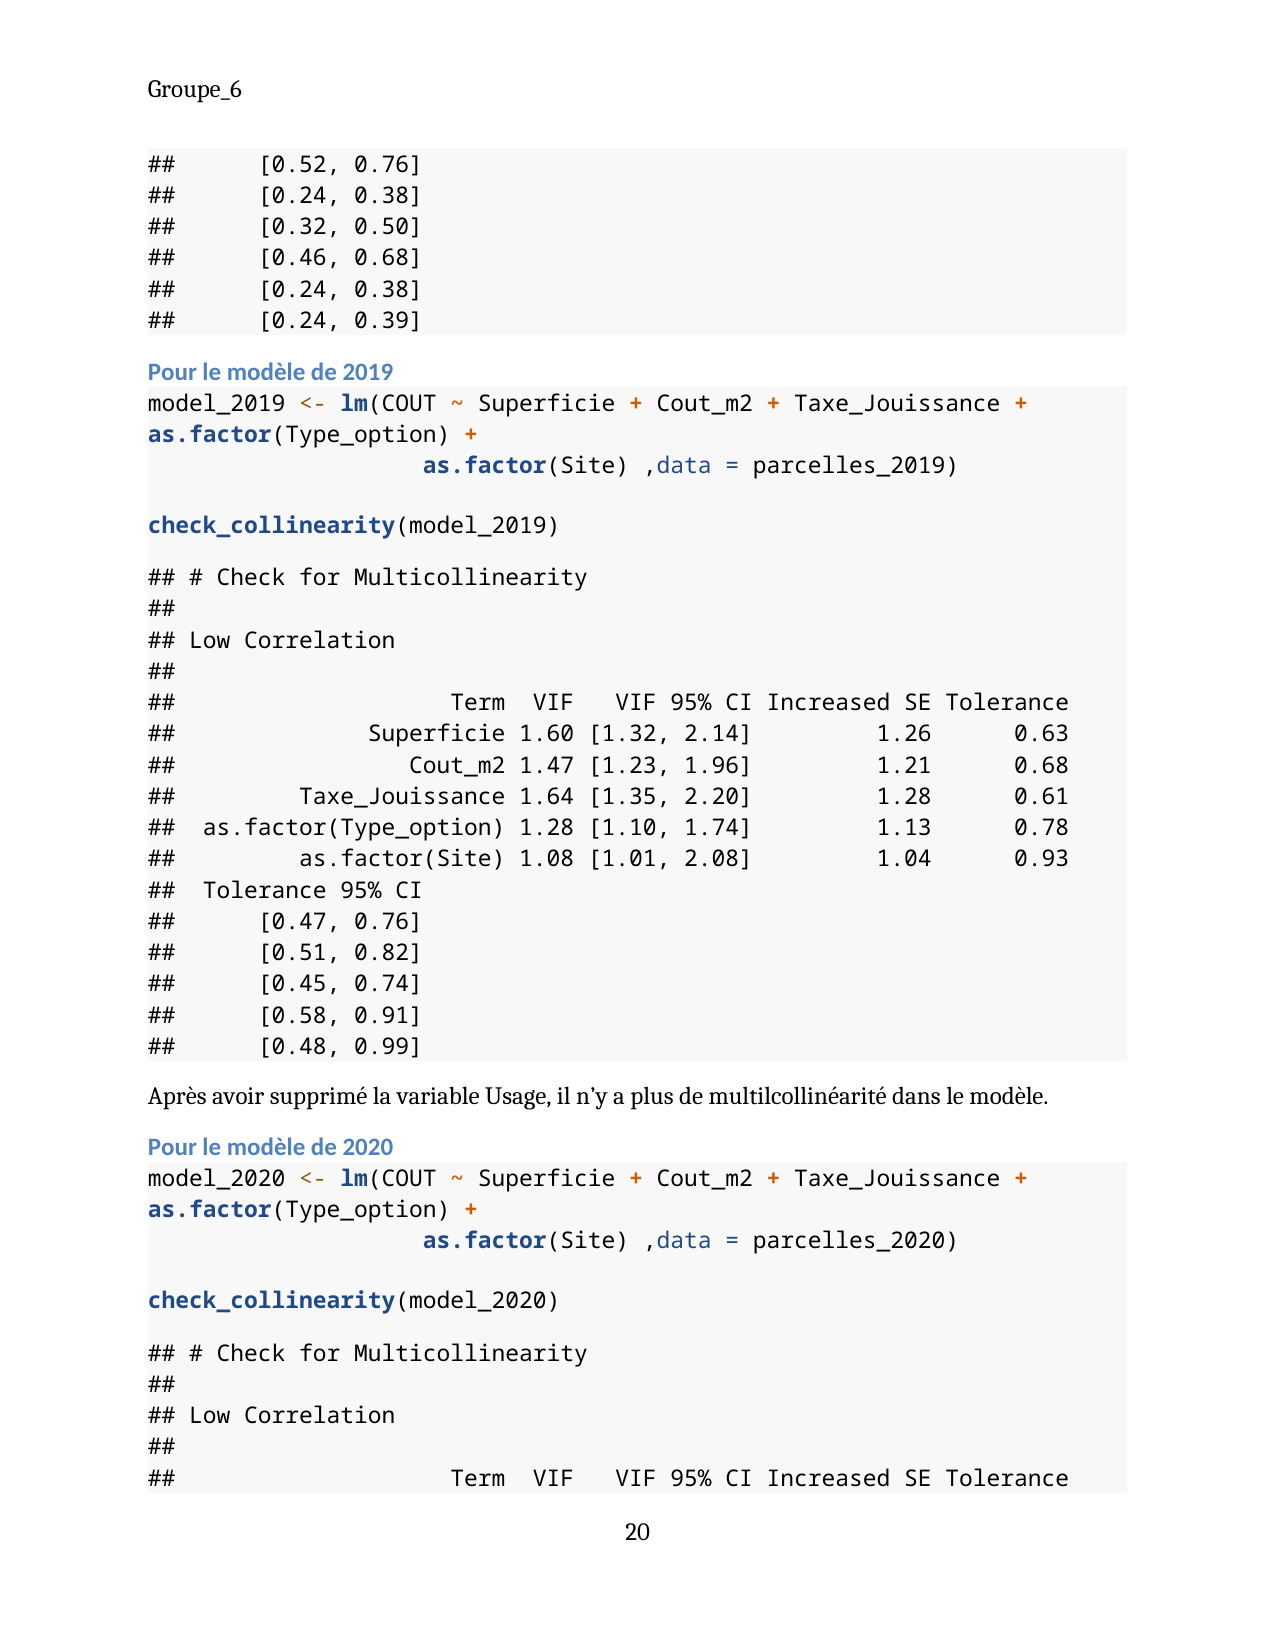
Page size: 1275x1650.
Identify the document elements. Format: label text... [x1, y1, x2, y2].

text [148, 148, 1127, 335]
text ## # Check for Multicollinearity ## ## Low Correlation ## ## Term VIF VIF 95% CI Increased SE Tolerance ## Superficie 1.60 [1.32, 2.14] 1.26 0.63 ## Cout_m2 1.47 [1.23, 1.96] 1.21 0.68 ## Taxe_Jouissance 1.64 [1.35, 2.20] 1.28 0.61 ## as.factor(Type_option) 1.28 [1.10, 1.74] 1.13 0.78 ## as.factor(Site) 1.08 [1.01, 2.08] 1.04 0.93 ## Tolerance 95% CI ## [0.47, 0.76] ## [0.51, 0.82] ## [0.45, 0.74] ## [0.58, 0.91] ## [0.48, 0.99] [148, 561, 1127, 1061]
text model_2019 <- lm(COUT ~ Superficie + Cout_m2 + Taxe_Jouissance + as.factor(Type_option) + as.factor(Site) ,data = parcelles_2019) check_collinearity(model_2019) [148, 386, 1127, 540]
text model_2020 <- lm(COUT ~ Superficie + Cout_m2 + Taxe_Jouissance + as.factor(Type_option) + as.factor(Site) ,data = parcelles_2020) check_collinearity(model_2020) [148, 1162, 1127, 1316]
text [148, 1337, 1127, 1493]
text Après avoir supprimé la variable Usage, il n’y a plus de multilcollinéarité dans le modèle. [148, 1082, 1127, 1111]
subtitle Pour le modèle de 2019 [148, 356, 1127, 386]
subtitle Pour le modèle de 2020 [148, 1131, 1127, 1162]
